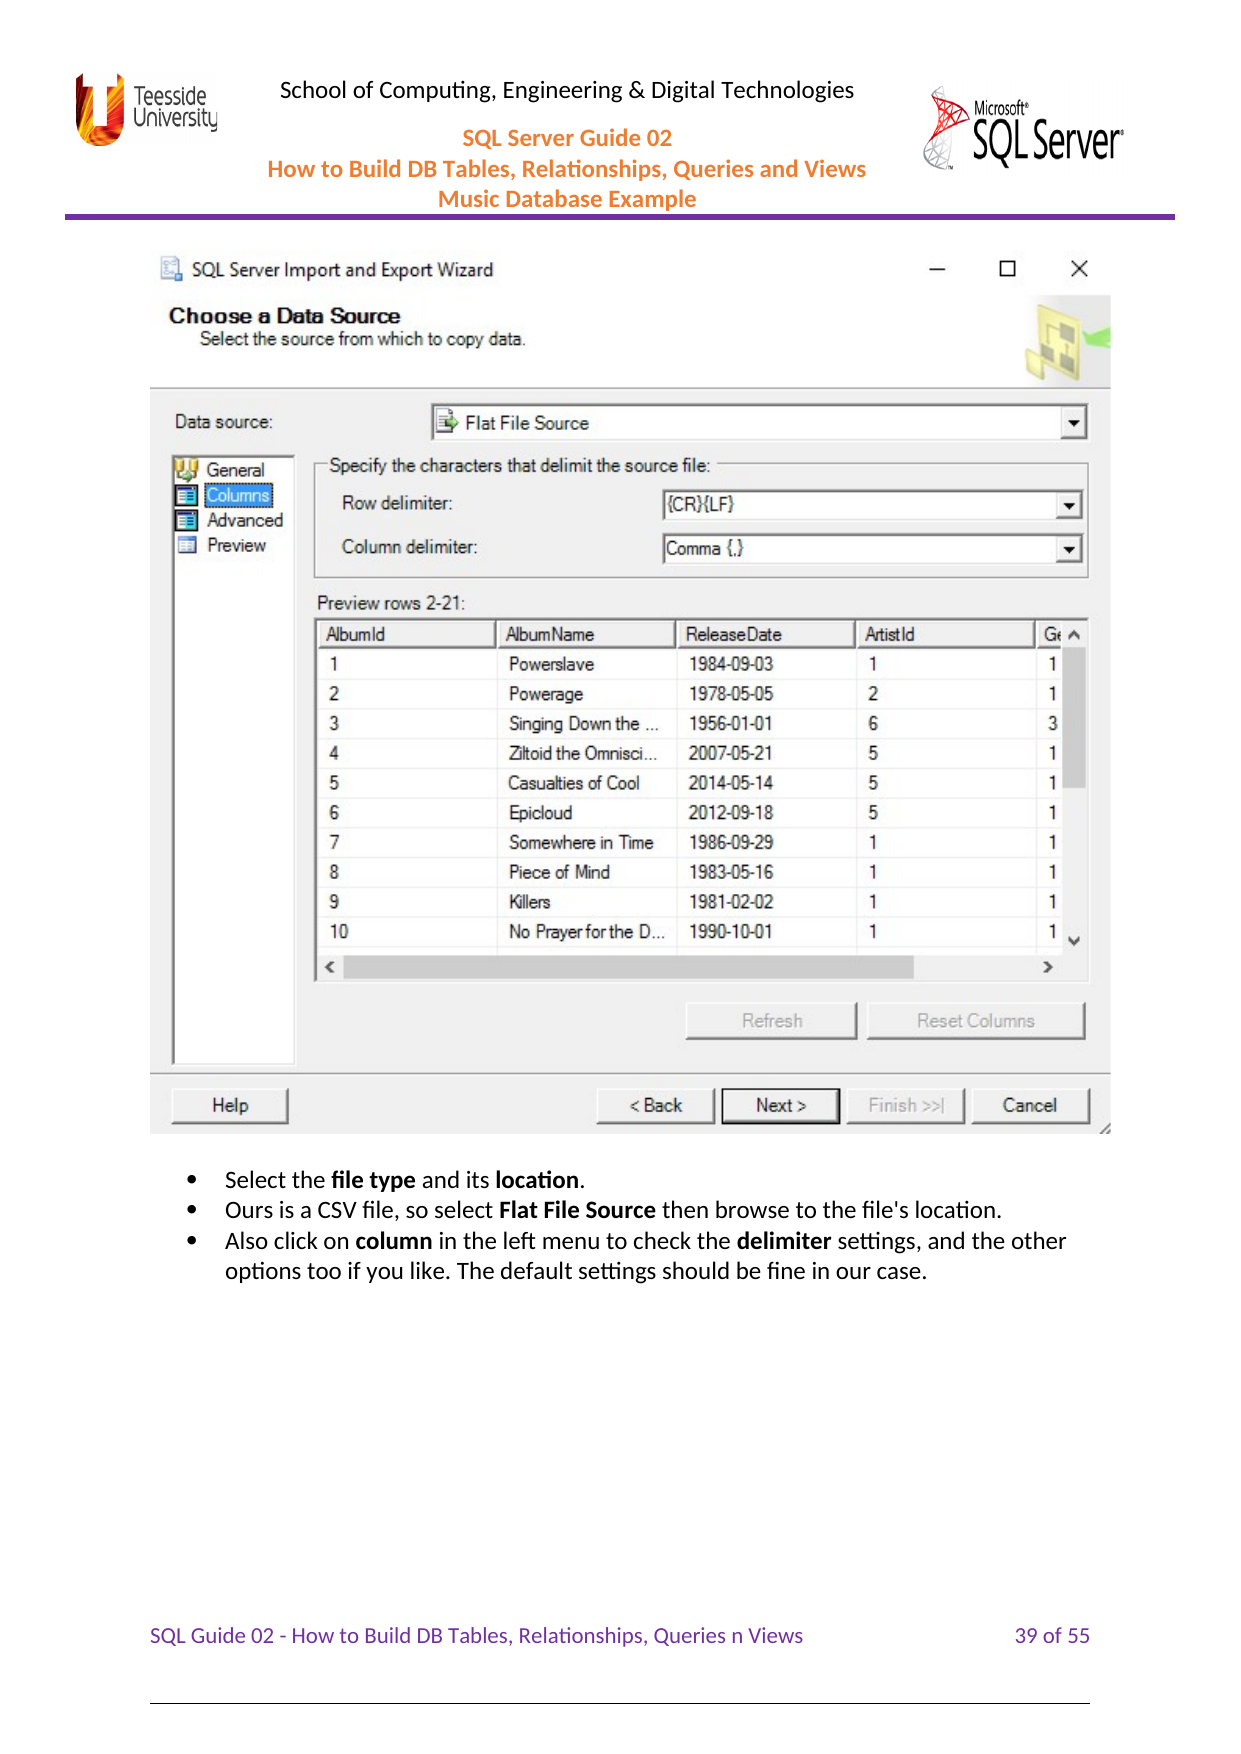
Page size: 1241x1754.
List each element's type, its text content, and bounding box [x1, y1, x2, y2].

list Select the file type and its location. [187, 1164, 1090, 1194]
picture [917, 73, 1128, 180]
list Ours is a CSV file, so select Flat File Source then browse to the file's location. [187, 1194, 1090, 1225]
picture [76, 73, 218, 146]
list Also click on column in the left menu to check the delimiter settings, and the other options too if you like. The default settings should be fine in our case. [187, 1225, 1090, 1286]
picture [150, 250, 1111, 1134]
